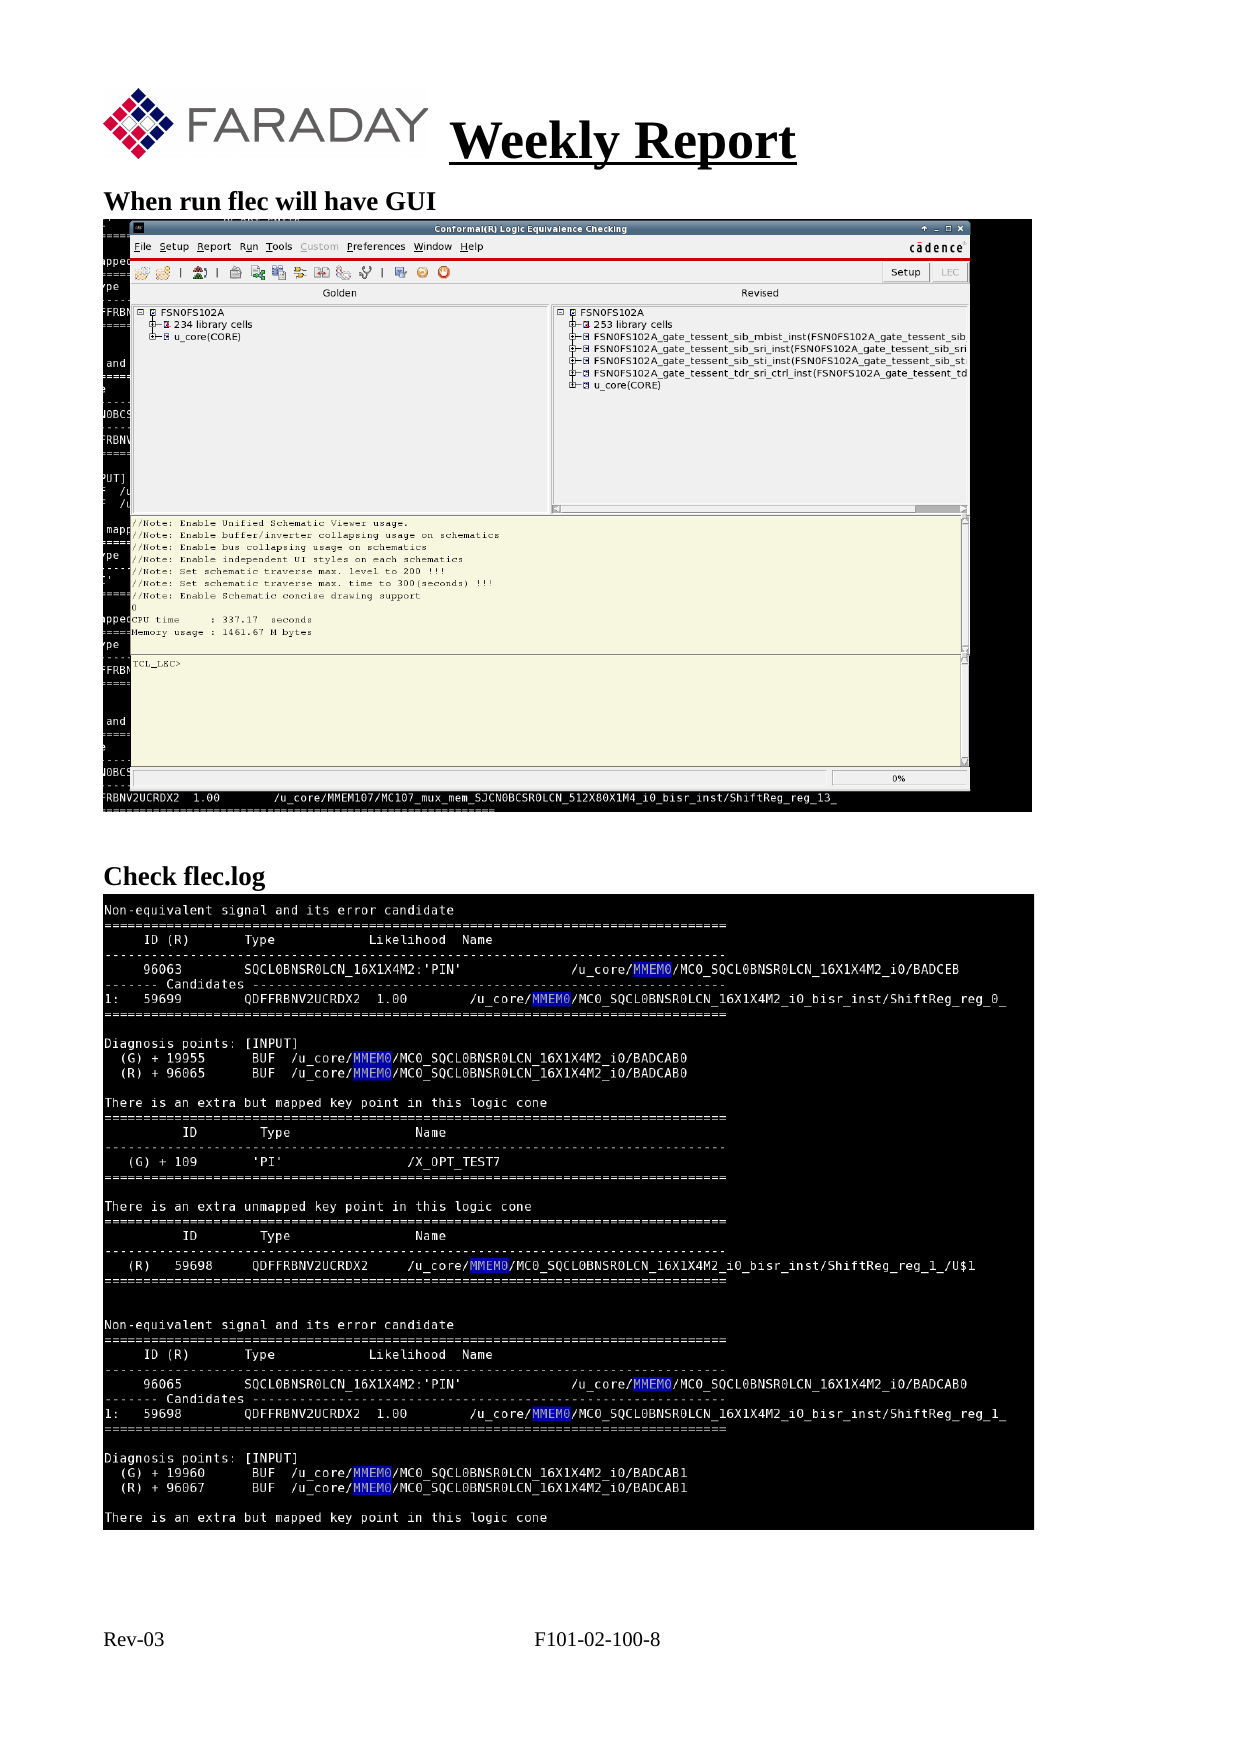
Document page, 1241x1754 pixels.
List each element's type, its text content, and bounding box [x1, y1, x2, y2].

picture [103, 894, 1035, 1530]
picture [103, 219, 1032, 812]
text When run flec will have GUI [103, 182, 1172, 219]
text Check flec.log [103, 857, 1172, 894]
picture [103, 88, 429, 159]
